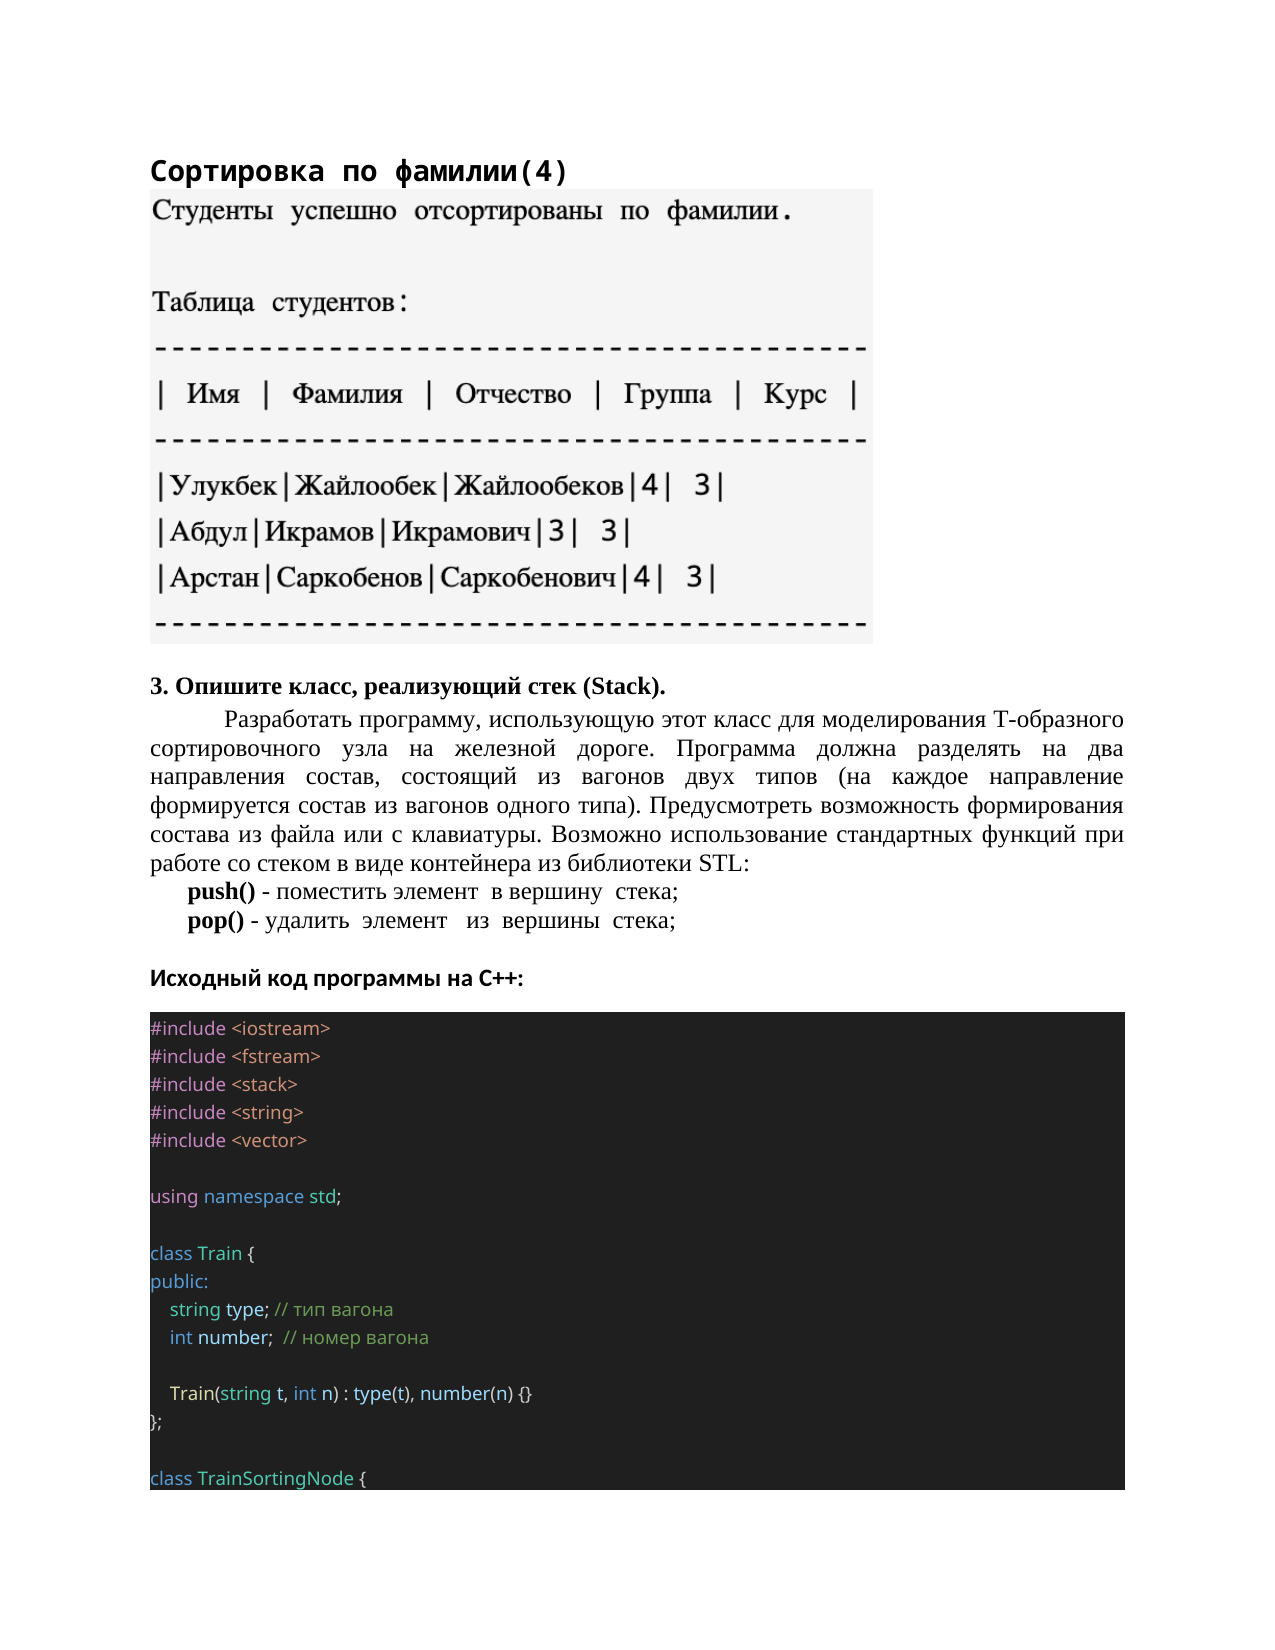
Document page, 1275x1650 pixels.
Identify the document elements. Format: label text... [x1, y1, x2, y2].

text Сортировка по фамилии(4) [150, 150, 1125, 190]
text #include <iostream> [150, 1012, 1125, 1040]
text #include <stack> [150, 1068, 1125, 1097]
list 3. Опишите класс, реализующий стек (Stack). [150, 671, 1125, 699]
text class TrainSortingNode { [150, 1462, 1125, 1490]
text using namespace std; [150, 1181, 1125, 1209]
text Train(string t, int n) : type(t), number(n) {} [150, 1378, 1125, 1406]
text Исходный код программы на C++: [150, 963, 1125, 993]
list Разработать программу, использующую этот класс для моделирования Т-образного сортировочного узла на железной дороге. Программа должна разделять на два направления состав, состоящий из вагонов двух типов (на каждое направление формируется состав из вагонов одного типа). Предусмотреть возможность формирования состава из файла или с клавиатуры. Возможно использование стандартных функций при работе со стеком в виде контейнера из библиотеки STL: [150, 704, 1125, 876]
text push() - поместить элемент в вершину стека; [187, 876, 1125, 905]
text class Train { [150, 1237, 1125, 1265]
text public: [150, 1265, 1125, 1293]
picture [150, 189, 873, 644]
text pop() - удалить элемент из вершины стека; [187, 905, 1125, 934]
text int number; // номер вагона [150, 1322, 1125, 1350]
text #include <vector> [150, 1125, 1125, 1153]
text #include <fstream> [150, 1040, 1125, 1068]
text #include <string> [150, 1097, 1125, 1125]
text string type; // тип вагона [150, 1293, 1125, 1322]
text }; [150, 1406, 1125, 1434]
